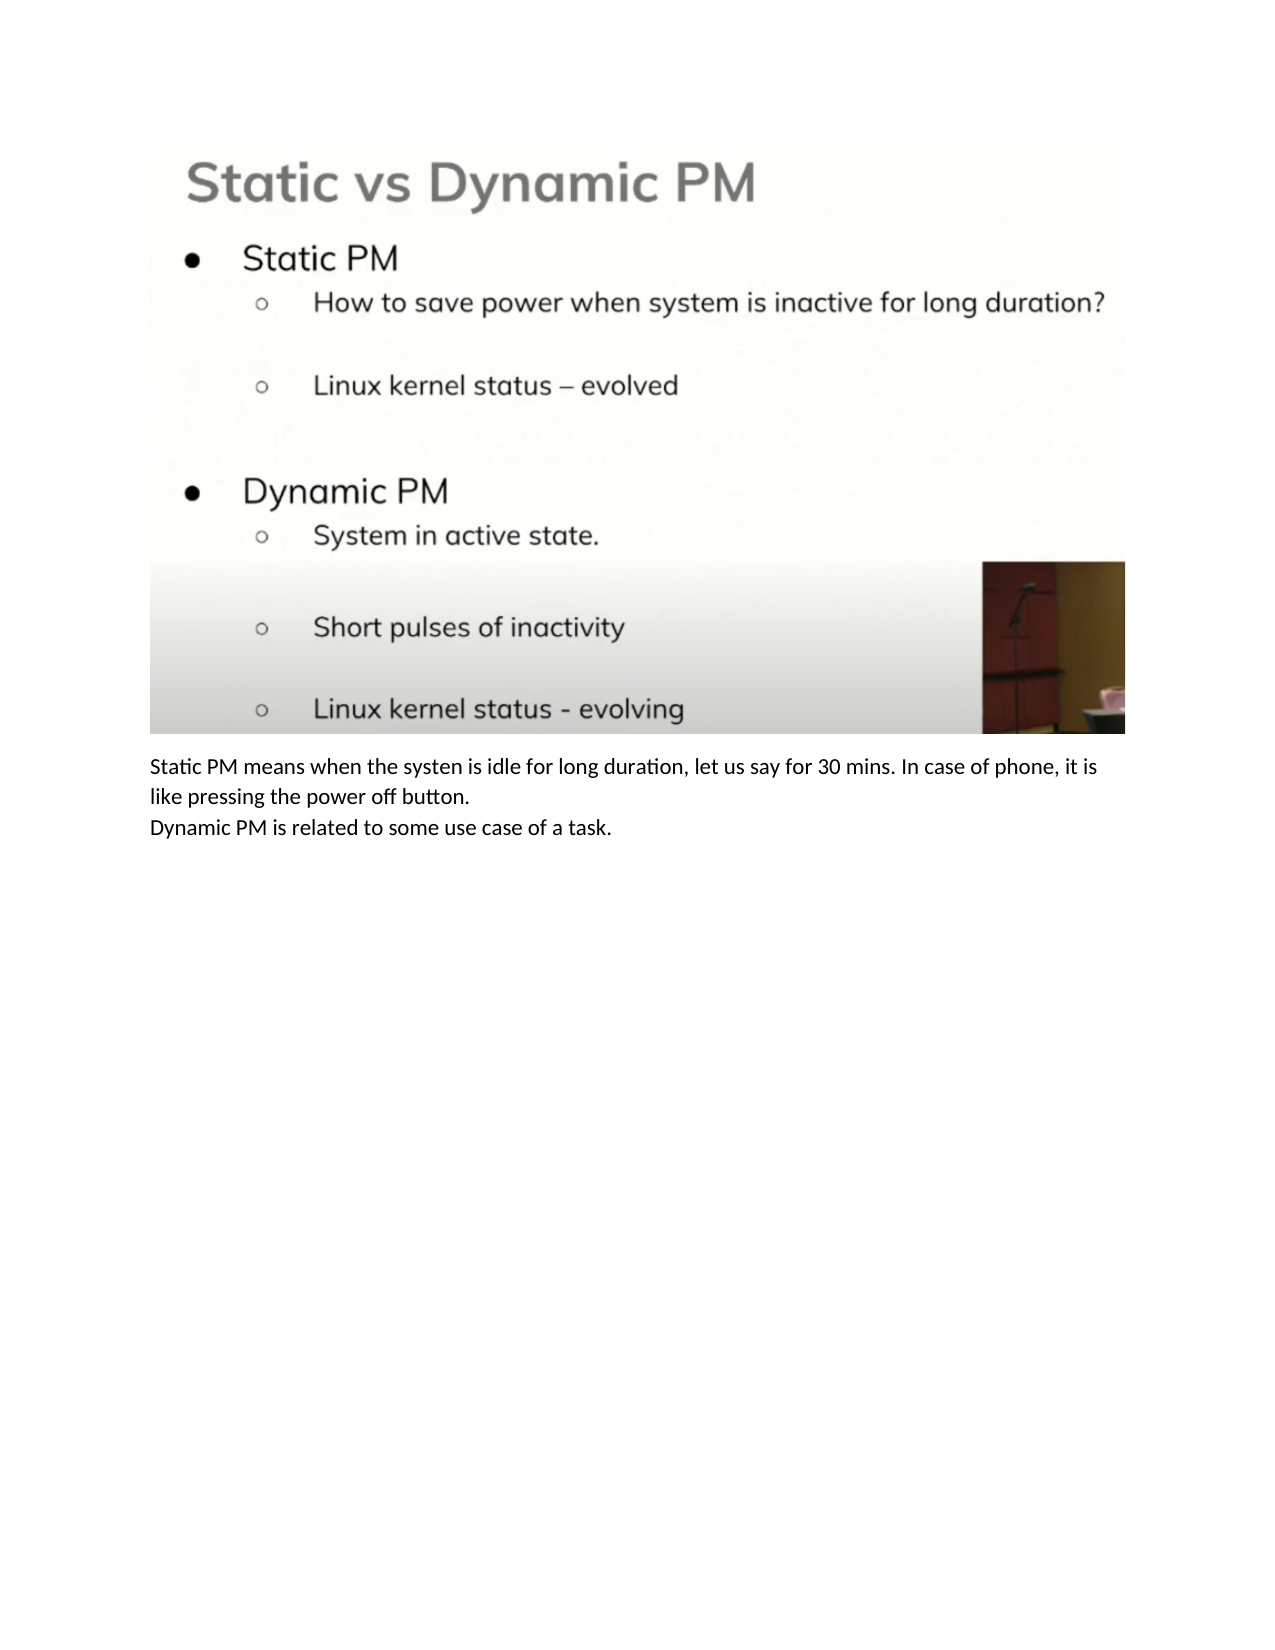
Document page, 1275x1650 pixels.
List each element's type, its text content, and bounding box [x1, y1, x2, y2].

text Dynamic PM is related to some use case of a task. [150, 813, 1125, 841]
picture [150, 150, 1125, 734]
text Static PM means when the systen is idle for long duration, let us say for 30 mins. In case of phone, it is like pressing the power off button. [150, 752, 1125, 811]
